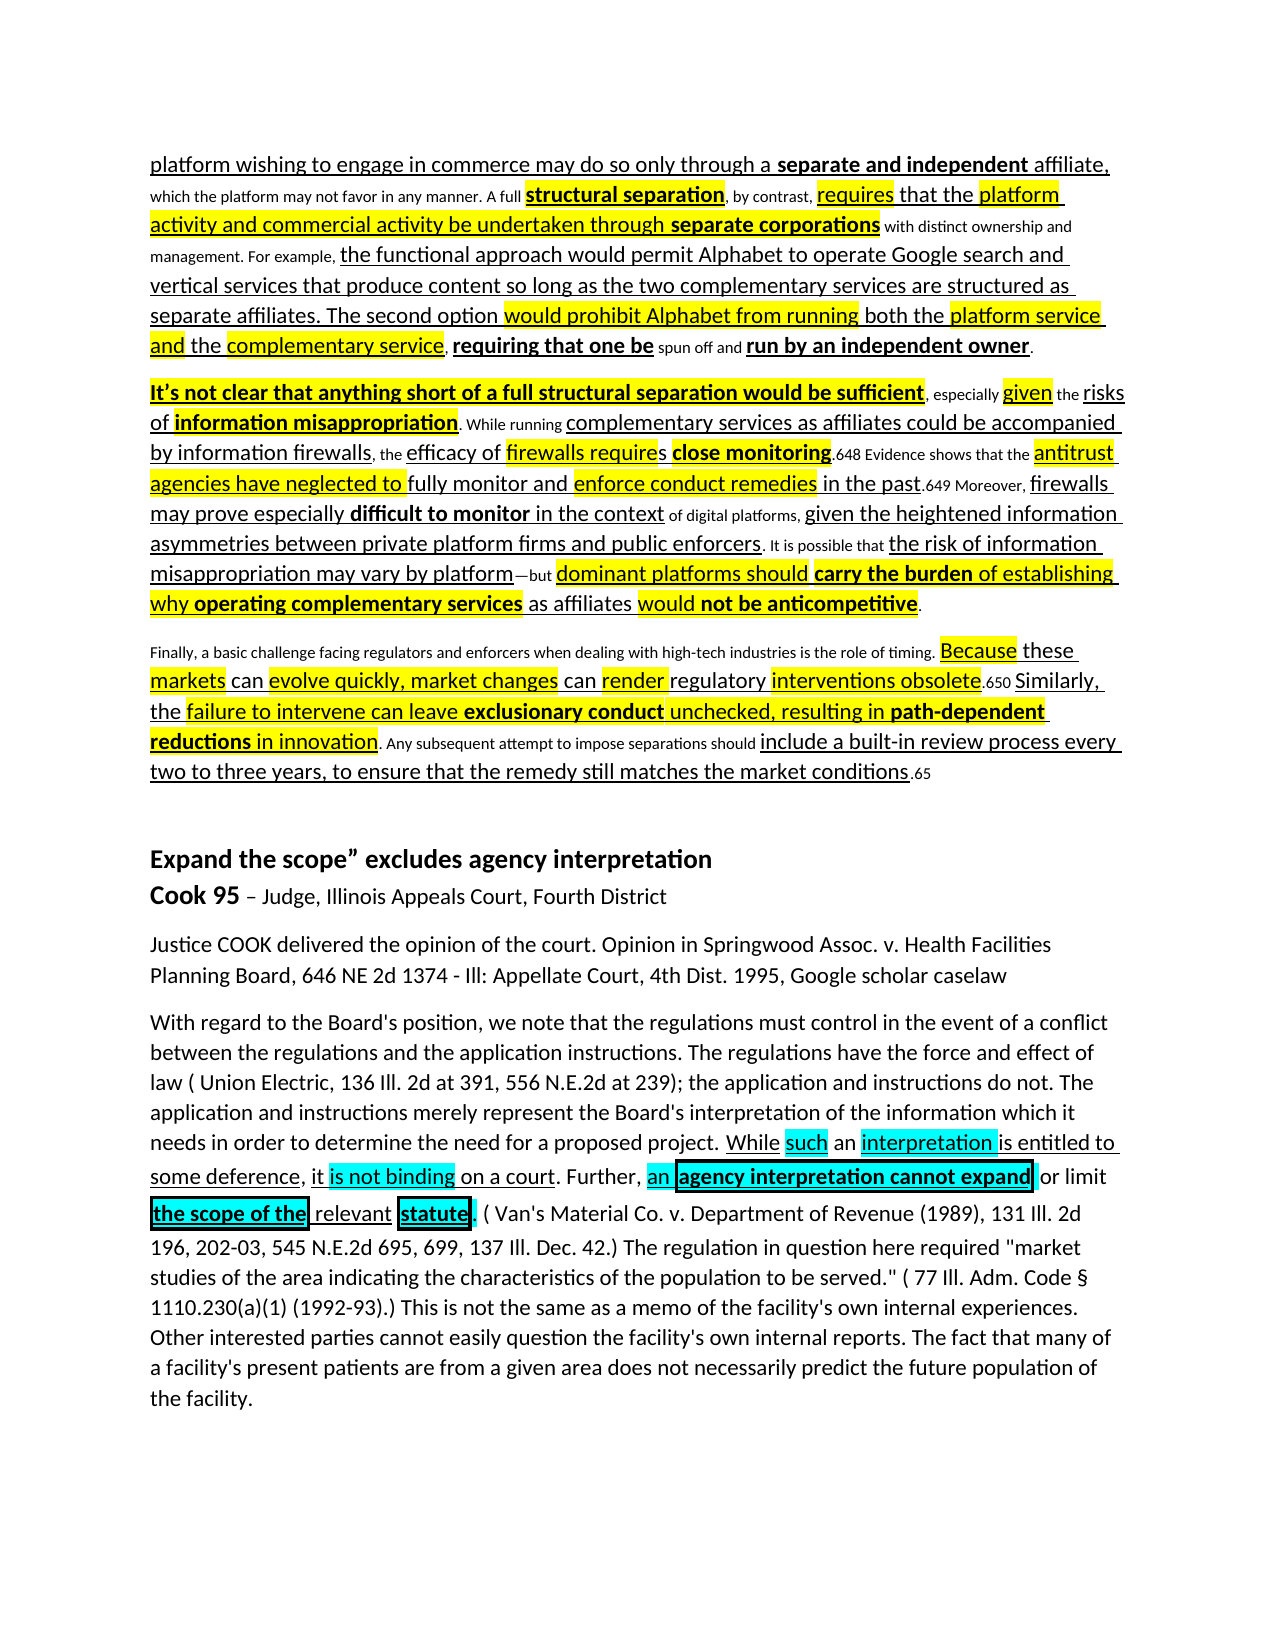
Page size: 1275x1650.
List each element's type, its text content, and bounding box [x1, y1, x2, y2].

text Finally, a basic challenge facing regulators and enforcers when dealing with high-tech industries is the role of timing. Because these markets can evolve quickly, market changes can render regulatory interventions obsolete.650 Similarly, the failure to intervene can leave exclusionary conduct unchecked, resulting in path-dependent reductions in innovation. Any subsequent attempt to impose separations should include a built-in review process every two to three years, to ensure that the remedy still matches the market conditions.65 [150, 636, 1125, 785]
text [150, 150, 1125, 359]
text Expand the scope” excludes agency interpretation [150, 843, 1125, 876]
text With regard to the Board's position, we note that the regulations must control in the event of a conflict between the regulations and the application instructions. The regulations have the force and effect of law ( Union Electric, 136 Ill. 2d at 391, 556 N.E.2d at 239); the application and instructions do not. The application and instructions merely represent the Board's interpretation of the information which it needs in order to determine the need for a proposed project. While such an interpretation is entitled to some deference, it is not binding on a court. Further, an agency interpretation cannot expand or limit the scope of the relevant statute. ( Van's Material Co. v. Department of Revenue (1989), 131 Ill. 2d 196, 202-03, 545 N.E.2d 695, 699, 137 Ill. Dec. 42.) The regulation in question here required "market studies of the area indicating the characteristics of the population to be served." ( 77 Ill. Adm. Code § 1110.230(a)(1) (1992-93).) This is not the same as a memo of the facility's own internal experiences. Other interested parties cannot easily question the facility's own internal reports. The fact that many of a facility's present patients are from a given area does not necessarily predict the future population of the facility. [150, 1008, 1125, 1412]
text Cook 95 – Judge, Illinois Appeals Court, Fourth District [150, 878, 1125, 911]
text It’s not clear that anything short of a full structural separation would be sufficient, especially given the risks of information misappropriation. While running complementary services as affiliates could be accompanied by information firewalls, the efficacy of firewalls requires close monitoring.648 Evidence shows that the antitrust agencies have neglected to fully monitor and enforce conduct remedies in the past.649 Moreover, firewalls may prove especially difficult to monitor in the context of digital platforms, given the heightened information asymmetries between private platform firms and public enforcers. It is possible that the risk of information misappropriation may vary by platform—but dominant platforms should carry the burden of establishing why operating complementary services as affiliates would not be anticompetitive. [150, 378, 1125, 618]
text Justice COOK delivered the opinion of the court. Opinion in Springwood Assoc. v. Health Facilities Planning Board, 646 NE 2d 1374 - Ill: Appellate Court, 4th Dist. 1995, Google scholar caselaw [150, 931, 1125, 989]
